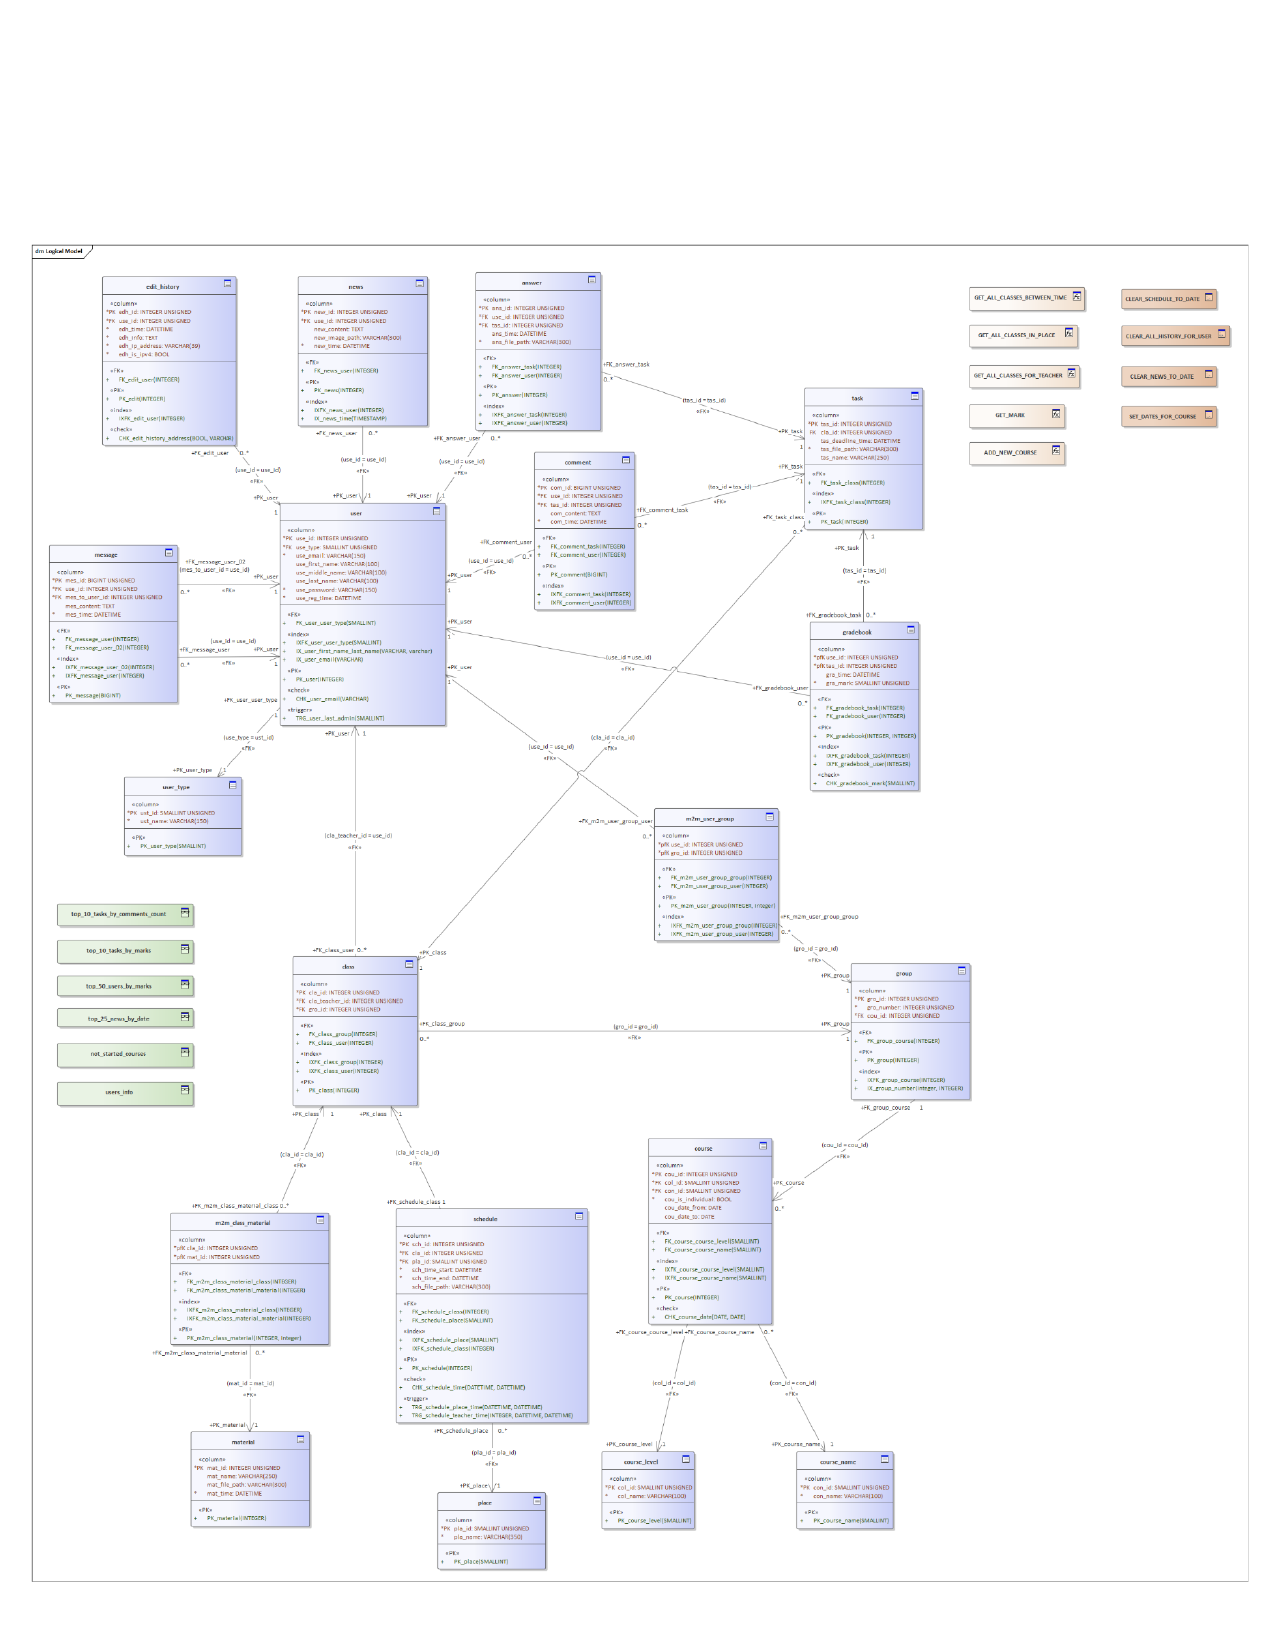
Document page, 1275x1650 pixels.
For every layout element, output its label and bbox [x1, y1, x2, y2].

picture [31, 244, 1249, 1582]
